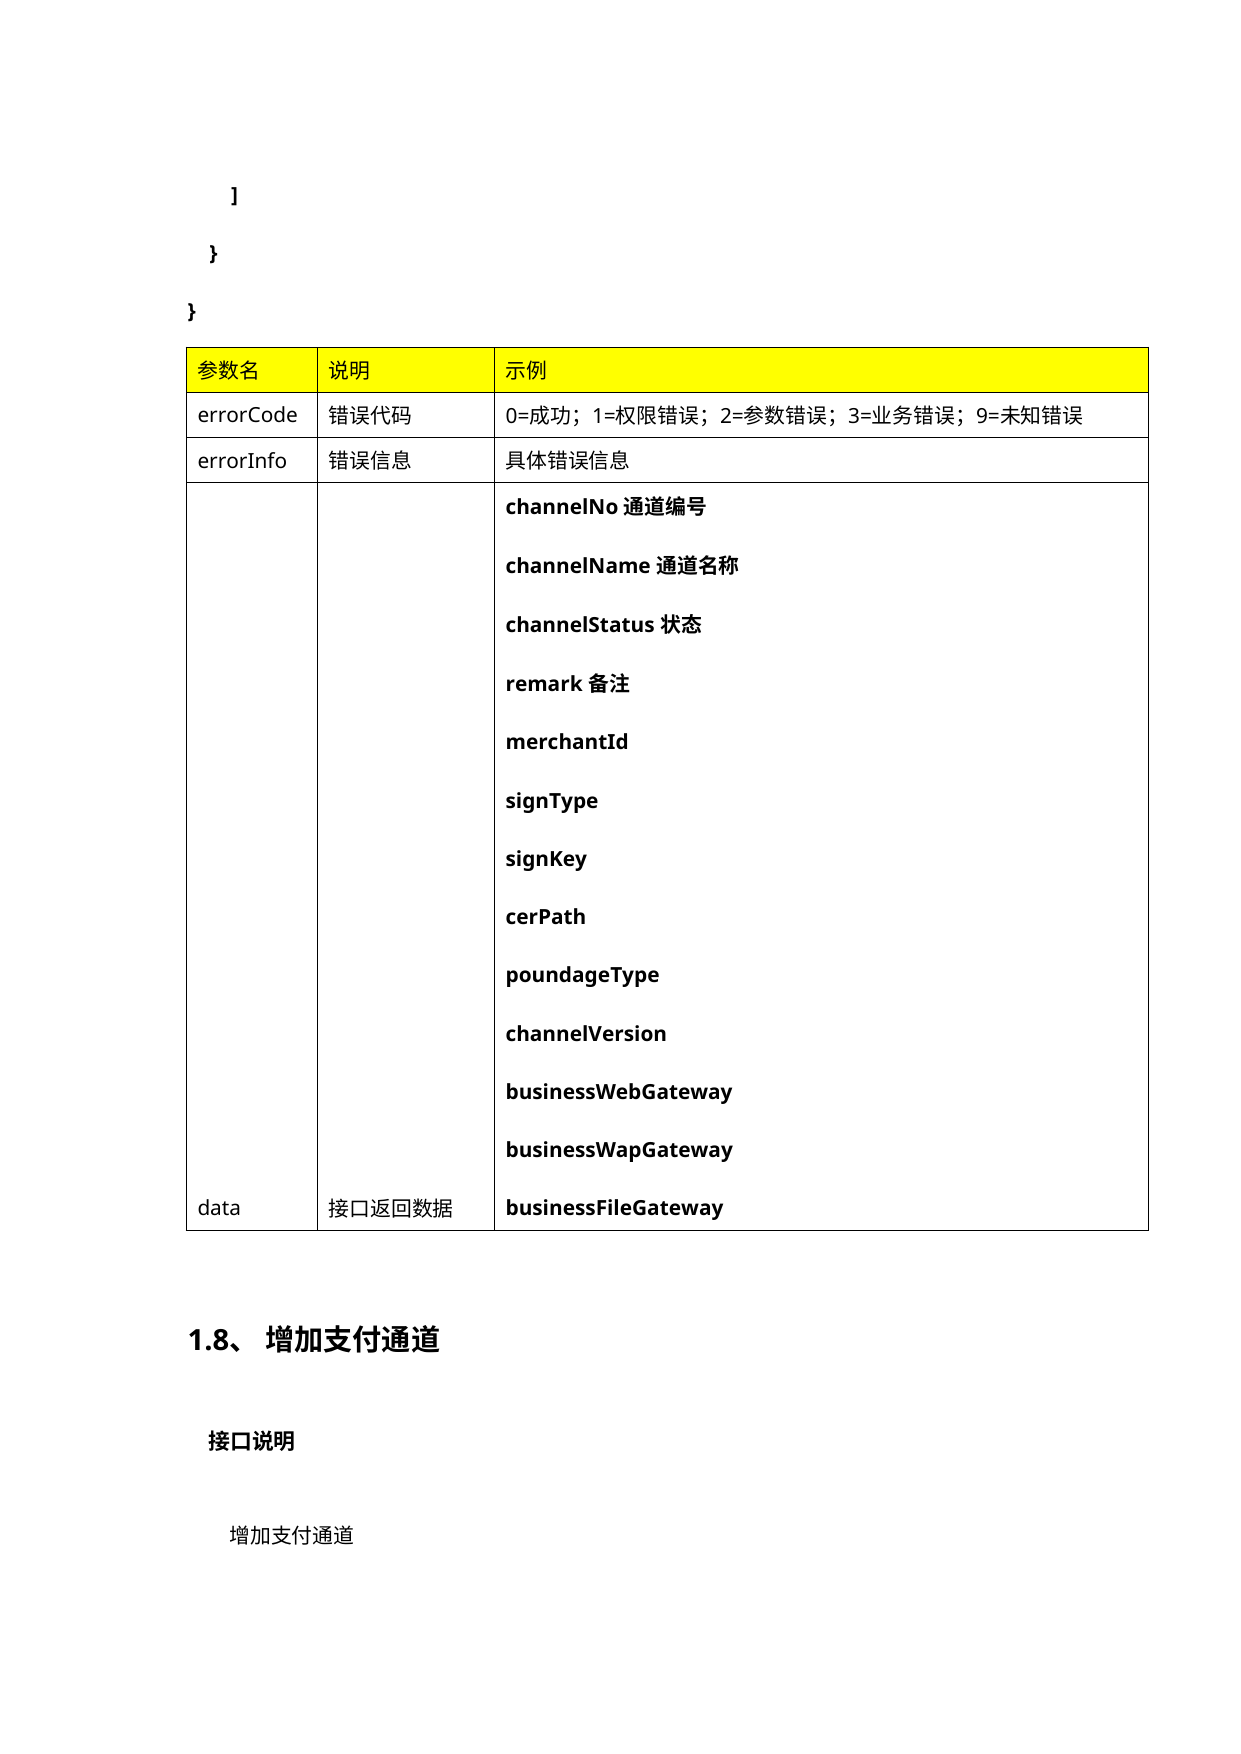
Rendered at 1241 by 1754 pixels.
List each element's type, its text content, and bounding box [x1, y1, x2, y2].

table_cell errorCode [187, 393, 317, 437]
subtitle 增加支付通道 [187, 1316, 1053, 1360]
table_header 示例 [495, 348, 1148, 392]
table_cell 错误代码 [318, 393, 494, 437]
text } [187, 288, 1053, 332]
subtitle 接口说明 [202, 1418, 1053, 1462]
table_cell 错误信息 [318, 438, 494, 482]
text } [187, 230, 1053, 274]
table_cell errorInfo [187, 438, 317, 482]
table_cell data [187, 483, 317, 1229]
table_cell 接口返回数据 [318, 483, 494, 1229]
table_cell channelNo 通道编号 channelName 通道名称 channelStatus 状态 remark 备注 merchantId signType signKey cerPath poundageType channelVersion businessWebGateway businessWapGateway businessFileGateway [495, 483, 1148, 1229]
table_header 说明 [318, 348, 494, 392]
text ] [187, 172, 1053, 216]
table_cell 具体错误信息 [495, 438, 1148, 482]
text 增加支付通道 [187, 1512, 1053, 1556]
table_cell 0=成功；1=权限错误；2=参数错误；3=业务错误；9=未知错误 [495, 393, 1148, 437]
table_header 参数名 [187, 348, 317, 392]
